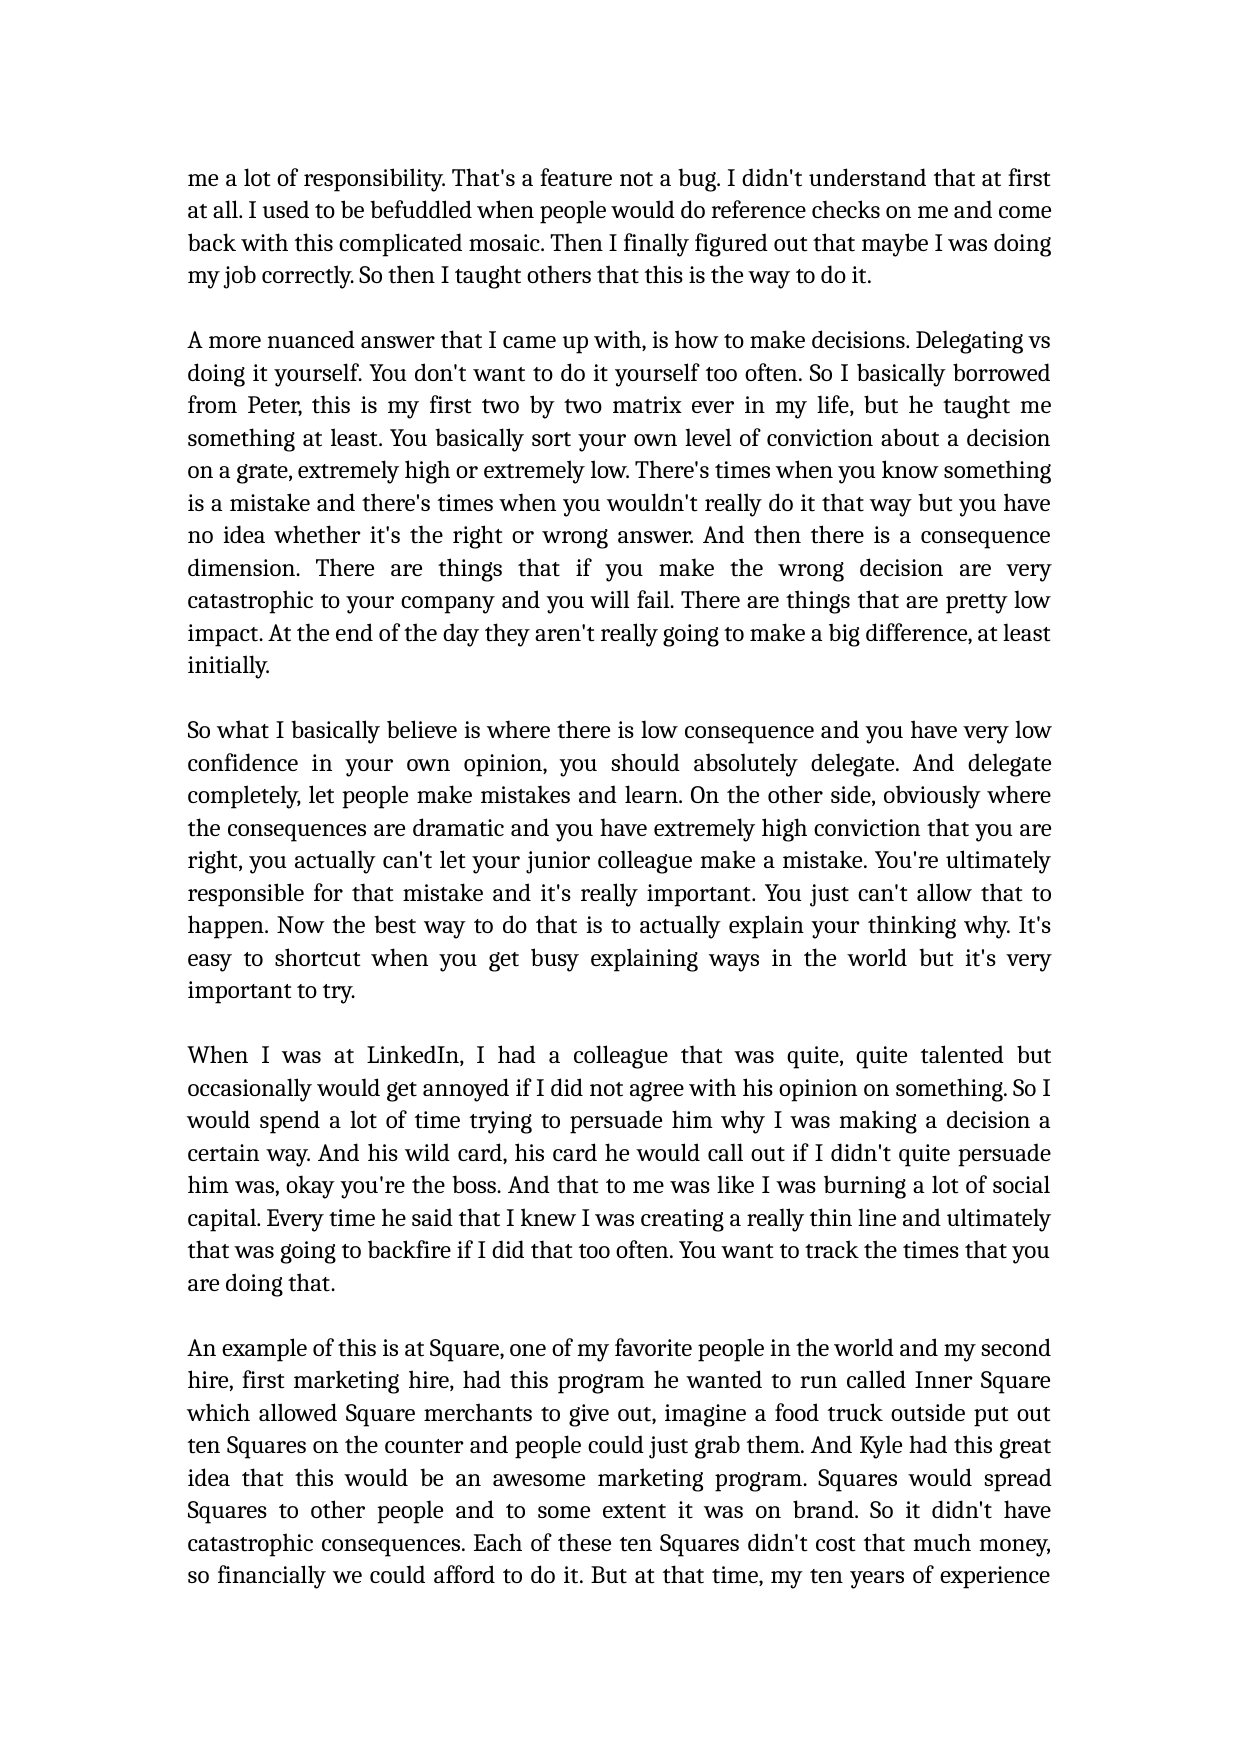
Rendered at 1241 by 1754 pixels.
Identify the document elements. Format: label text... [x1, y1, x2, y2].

text When I was at LinkedIn, I had a colleague that was quite, quite talented but occasionally would get annoyed if I did not agree with his opinion on something. So I would spend a lot of time trying to persuade him why I was making a decision a certain way. And his wild card, his card he would call out if I didn't quite persuade him was, okay you're the boss. And that to me was like I was burning a lot of social capital. Every time he said that I knew I was creating a really thin line and ultimately that was going to backfire if I did that too often. You want to track the times that you are doing that. [187, 1039, 1053, 1299]
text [187, 162, 1053, 292]
text A more nuanced answer that I came up with, is how to make decisions. Delegating vs doing it yourself. You don't want to do it yourself too often. So I basically borrowed from Peter, this is my first two by two matrix ever in my life, but he taught me something at least. You basically sort your own level of conviction about a decision on a grate, extremely high or extremely low. There's times when you know something is a mistake and there's times when you wouldn't really do it that way but you have no idea whether it's the right or wrong answer. And then there is a consequence dimension. There are things that if you make the wrong decision are very catastrophic to your company and you will fail. There are things that are pretty low impact. At the end of the day they aren't really going to make a big difference, at least initially. [187, 324, 1053, 682]
text So what I basically believe is where there is low consequence and you have very low confidence in your own opinion, you should absolutely delegate. And delegate completely, let people make mistakes and learn. On the other side, obviously where the consequences are dramatic and you have extremely high conviction that you are right, you actually can't let your junior colleague make a mistake. You're ultimately responsible for that mistake and it's really important. You just can't allow that to happen. Now the best way to do that is to actually explain your thinking why. It's easy to shortcut when you get busy explaining ways in the world but it's very important to try. [187, 714, 1053, 1007]
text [187, 1332, 1053, 1592]
